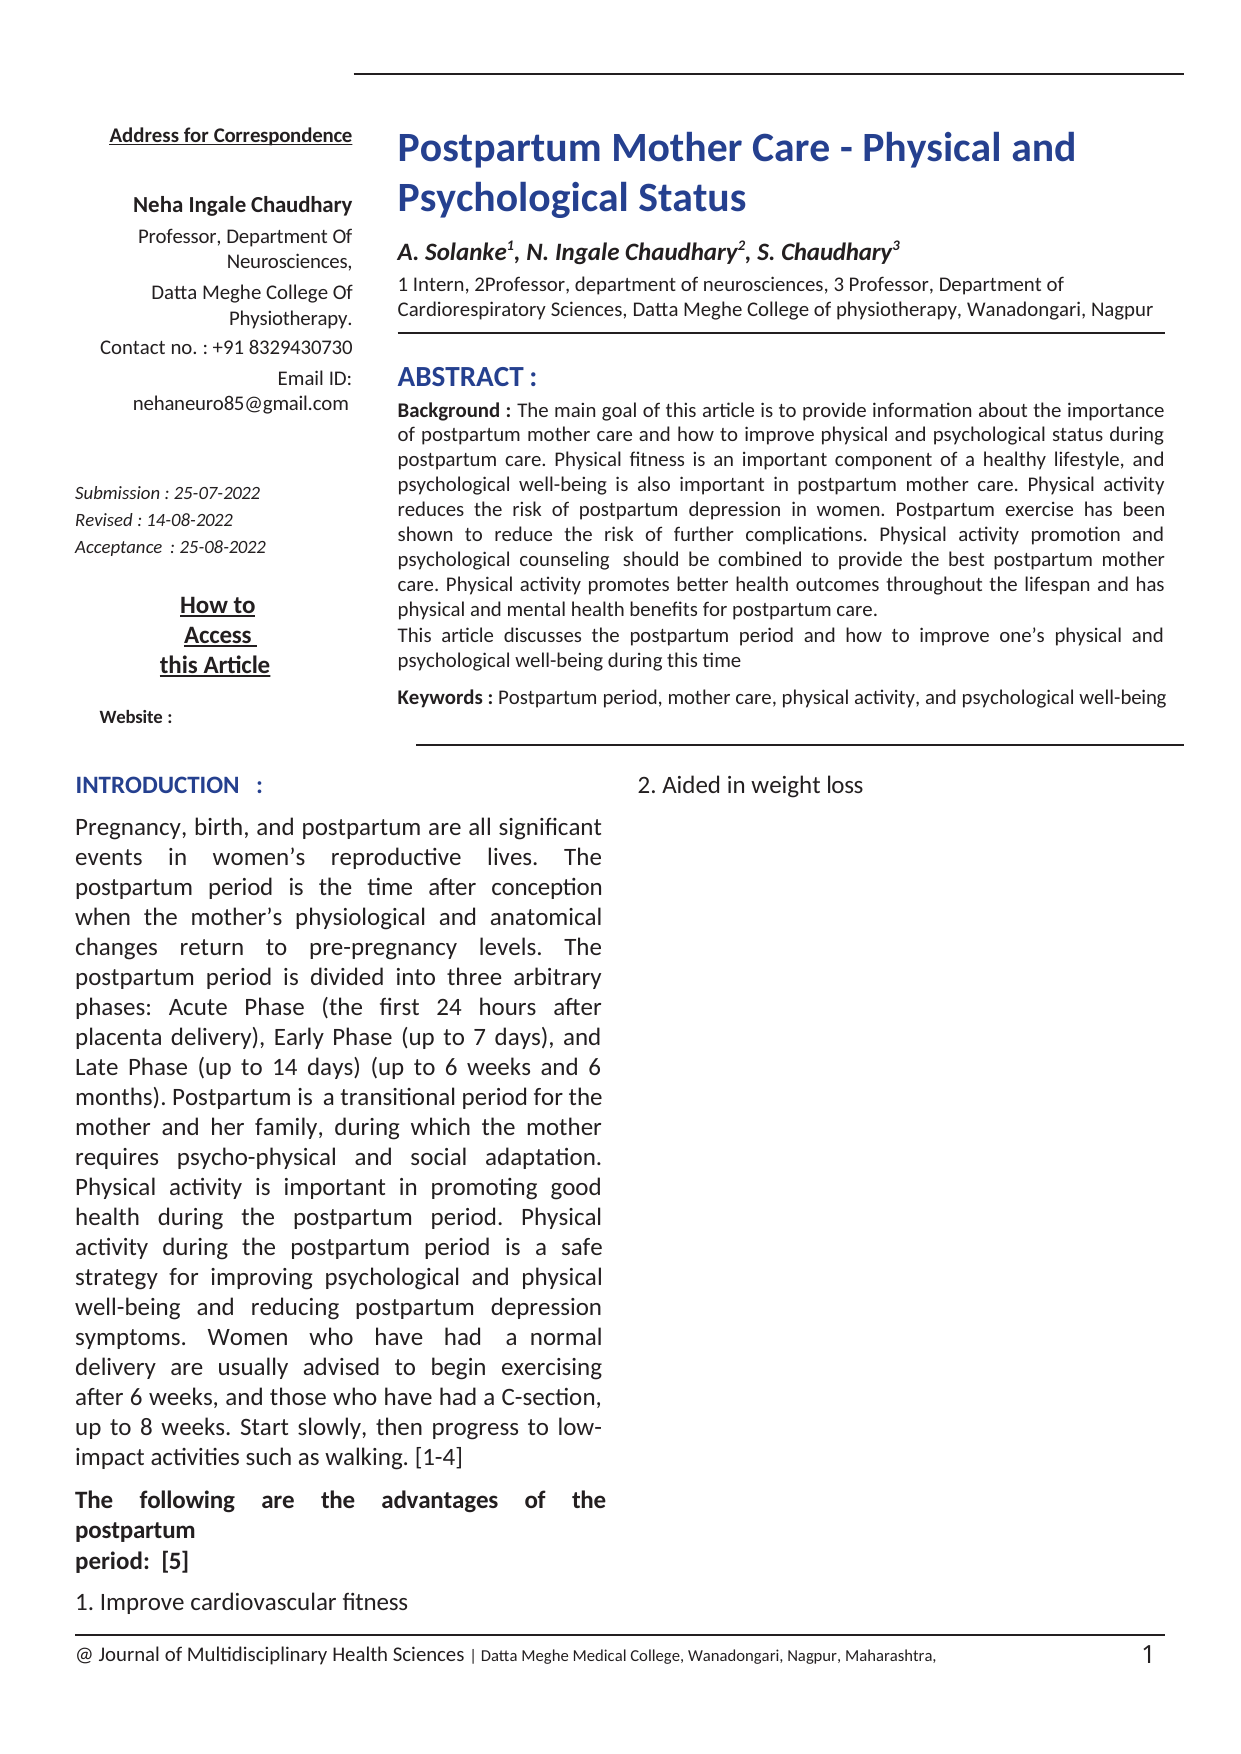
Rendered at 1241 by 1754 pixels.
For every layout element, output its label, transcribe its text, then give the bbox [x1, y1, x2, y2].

text Neha Ingale Chaudhary [62, 190, 352, 218]
text Acceptance : 25-08-2022 [75, 535, 356, 558]
text Background : The main goal of this article is to provide information about the importance of postpartum mother care and how to improve physical and psychological status during postpartum care. Physical fitness is an important component of a healthy lifestyle, and psychological well-being is also important in postpartum mother care. Physical activity reduces the risk of postpartum depression in women. Postpartum exercise has been shown to reduce the risk of further complications. Physical activity promotion and psychological counseling should be combined to provide the best postpartum mother care. Physical activity promotes better health outcomes throughout the lifespan and has physical and mental health benefits for postpartum care. [397, 397, 1166, 622]
list Aided in weight loss [637, 769, 1178, 800]
text Submission : 25-07-2022 [75, 481, 356, 504]
subtitle The following are the advantages of the postpartum [75, 1484, 607, 1545]
text Email ID: nehaneuro85@gmail.com [133, 365, 353, 415]
text Neurosciences, Datta Meghe College Of [151, 248, 352, 304]
text period: [5] [75, 1545, 607, 1575]
text 1 Intern, 2Professor, department of neurosciences, 3 Professor, Department of Cardiorespiratory Sciences, Datta Meghe College of physiotherapy, Wanadongari, Nagpur [397, 271, 1178, 321]
list Improve cardiovascular fitness [75, 1587, 607, 1617]
text Professor, Department Of [62, 223, 352, 248]
text Address for Correspondence [62, 122, 352, 147]
text Pregnancy, birth, and postpartum are all significant events in women’s reproductive lives. The postpartum period is the time after conception when the mother’s physiological and anatomical changes return to pre-pregnancy levels. The postpartum period is divided into three arbitrary phases: Acute Phase (the first 24 hours after placenta delivery), Early Phase (up to 7 days), and Late Phase (up to 14 days) (up to 6 weeks and 6 months). Postpartum is a transitional period for the mother and her family, during which the mother requires psycho-physical and social adaptation. Physical activity is important in promoting good health during the postpartum period. Physical activity during the postpartum period is a safe strategy for improving psychological and physical well-being and reducing postpartum depression symptoms. Women who have had a normal delivery are usually advised to begin exercising after 6 weeks, and those who have had a C-section, up to 8 weeks. Start slowly, then progress to low-impact activities such as walking. [1-4] [75, 811, 603, 1471]
text Revised : 14-08-2022 [75, 508, 356, 531]
text Contact no. : +91 8329430730 [62, 334, 352, 359]
subtitle INTRODUCTION : [75, 769, 607, 800]
text Physiotherapy. [62, 309, 352, 329]
text ABSTRACT : [397, 358, 1178, 393]
text A. Solanke1, N. Ingale Chaudhary2, S. Chaudhary3 [397, 236, 1178, 267]
text Keywords : Postpartum period, mother care, physical activity, and psychological well-being [397, 684, 1178, 709]
text This article discusses the postpartum period and how to improve one’s physical and psychological well-being during this time [397, 623, 1165, 673]
title Postpartum Mother Care - Physical and Psychological Status [397, 122, 1178, 222]
